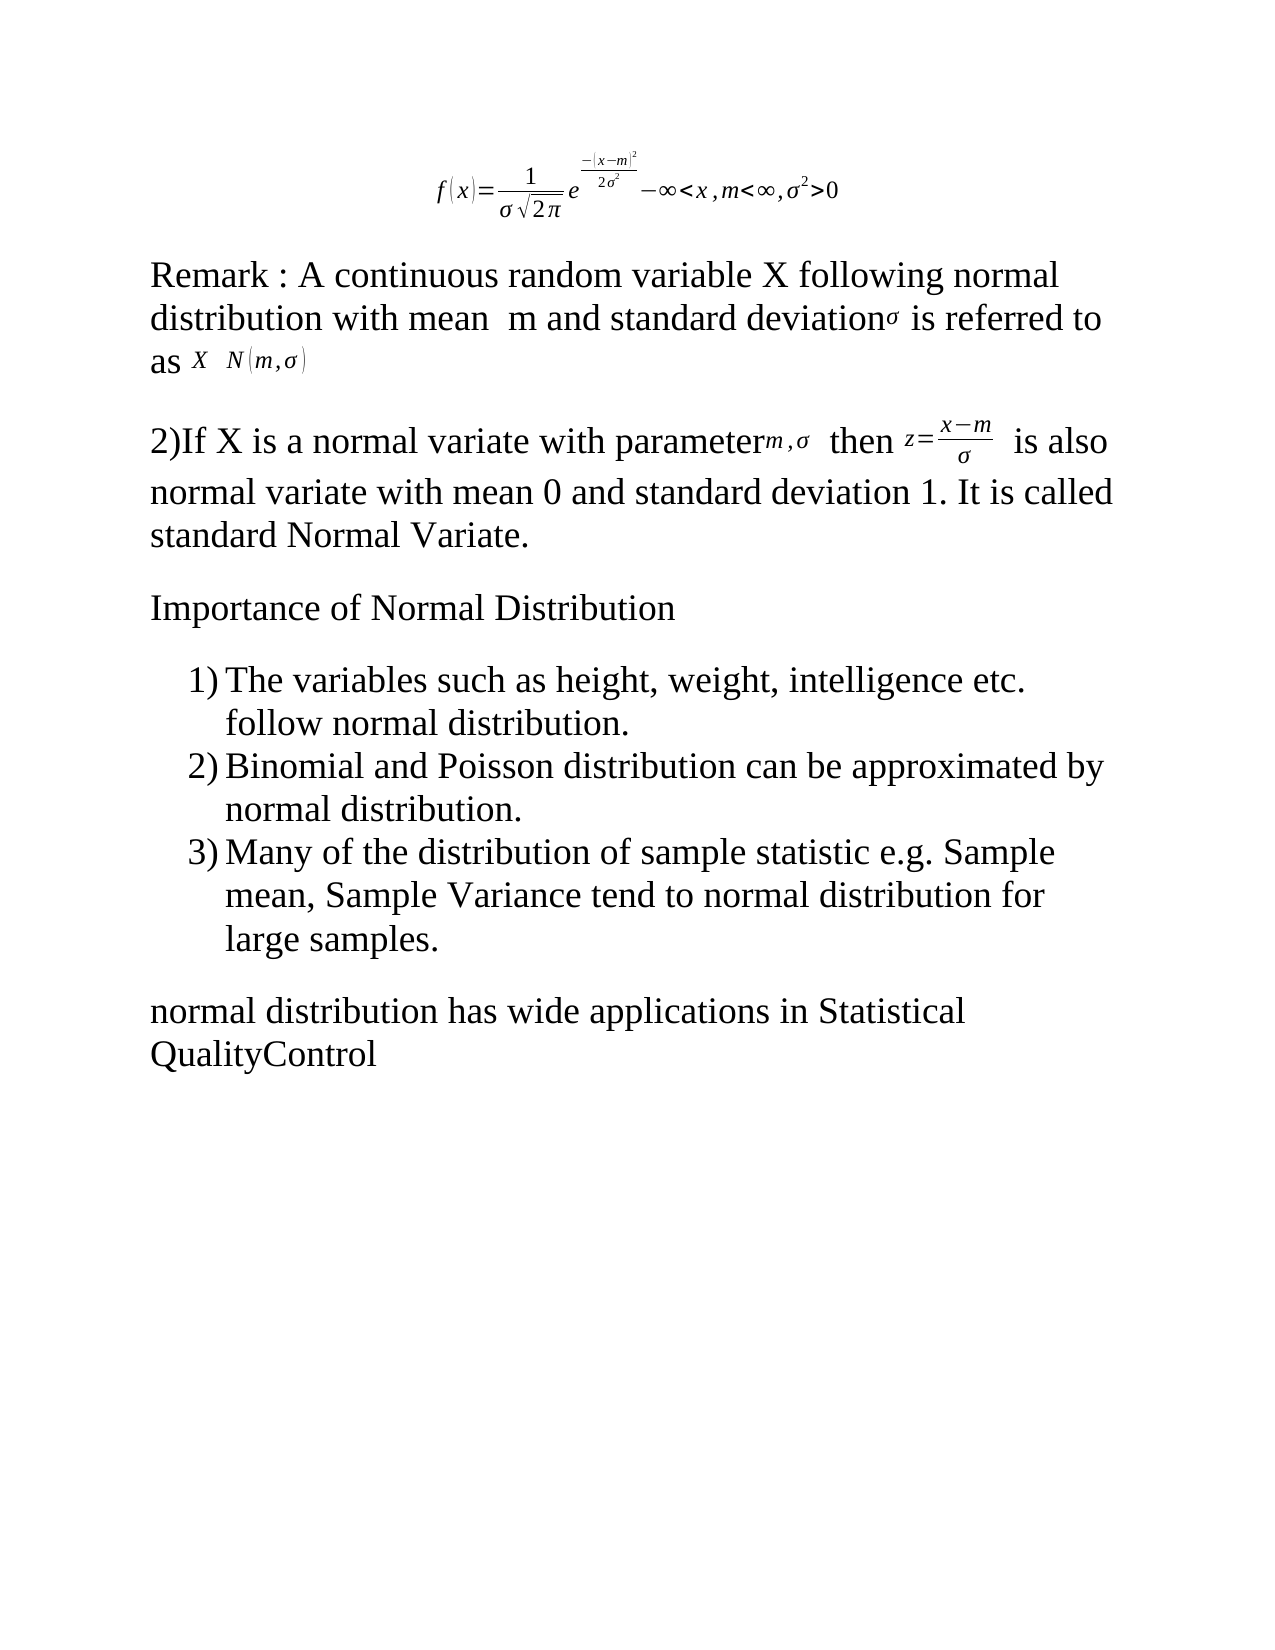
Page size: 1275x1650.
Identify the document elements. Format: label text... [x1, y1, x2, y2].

text Importance of Normal Distribution [150, 585, 1125, 628]
text 2)If X is a normal variate with parameter then is also normal variate with mean 0 and standard deviation 1. It is called standard Normal Variate. [150, 411, 1125, 556]
text normal distribution has wide applications in Statistical QualityControl [150, 988, 1125, 1074]
list Binomial and Poisson distribution can be approximated by normal distribution. [187, 743, 1125, 830]
text Remark : A continuous random variable X following normal distribution with mean m and standard deviation is referred to as [150, 252, 1125, 381]
list Many of the distribution of sample statistic e.g. Sample mean, Sample Variance tend to normal distribution for large samples. [187, 830, 1125, 959]
list The variables such as height, weight, intelligence etc. follow normal distribution. [187, 657, 1125, 743]
